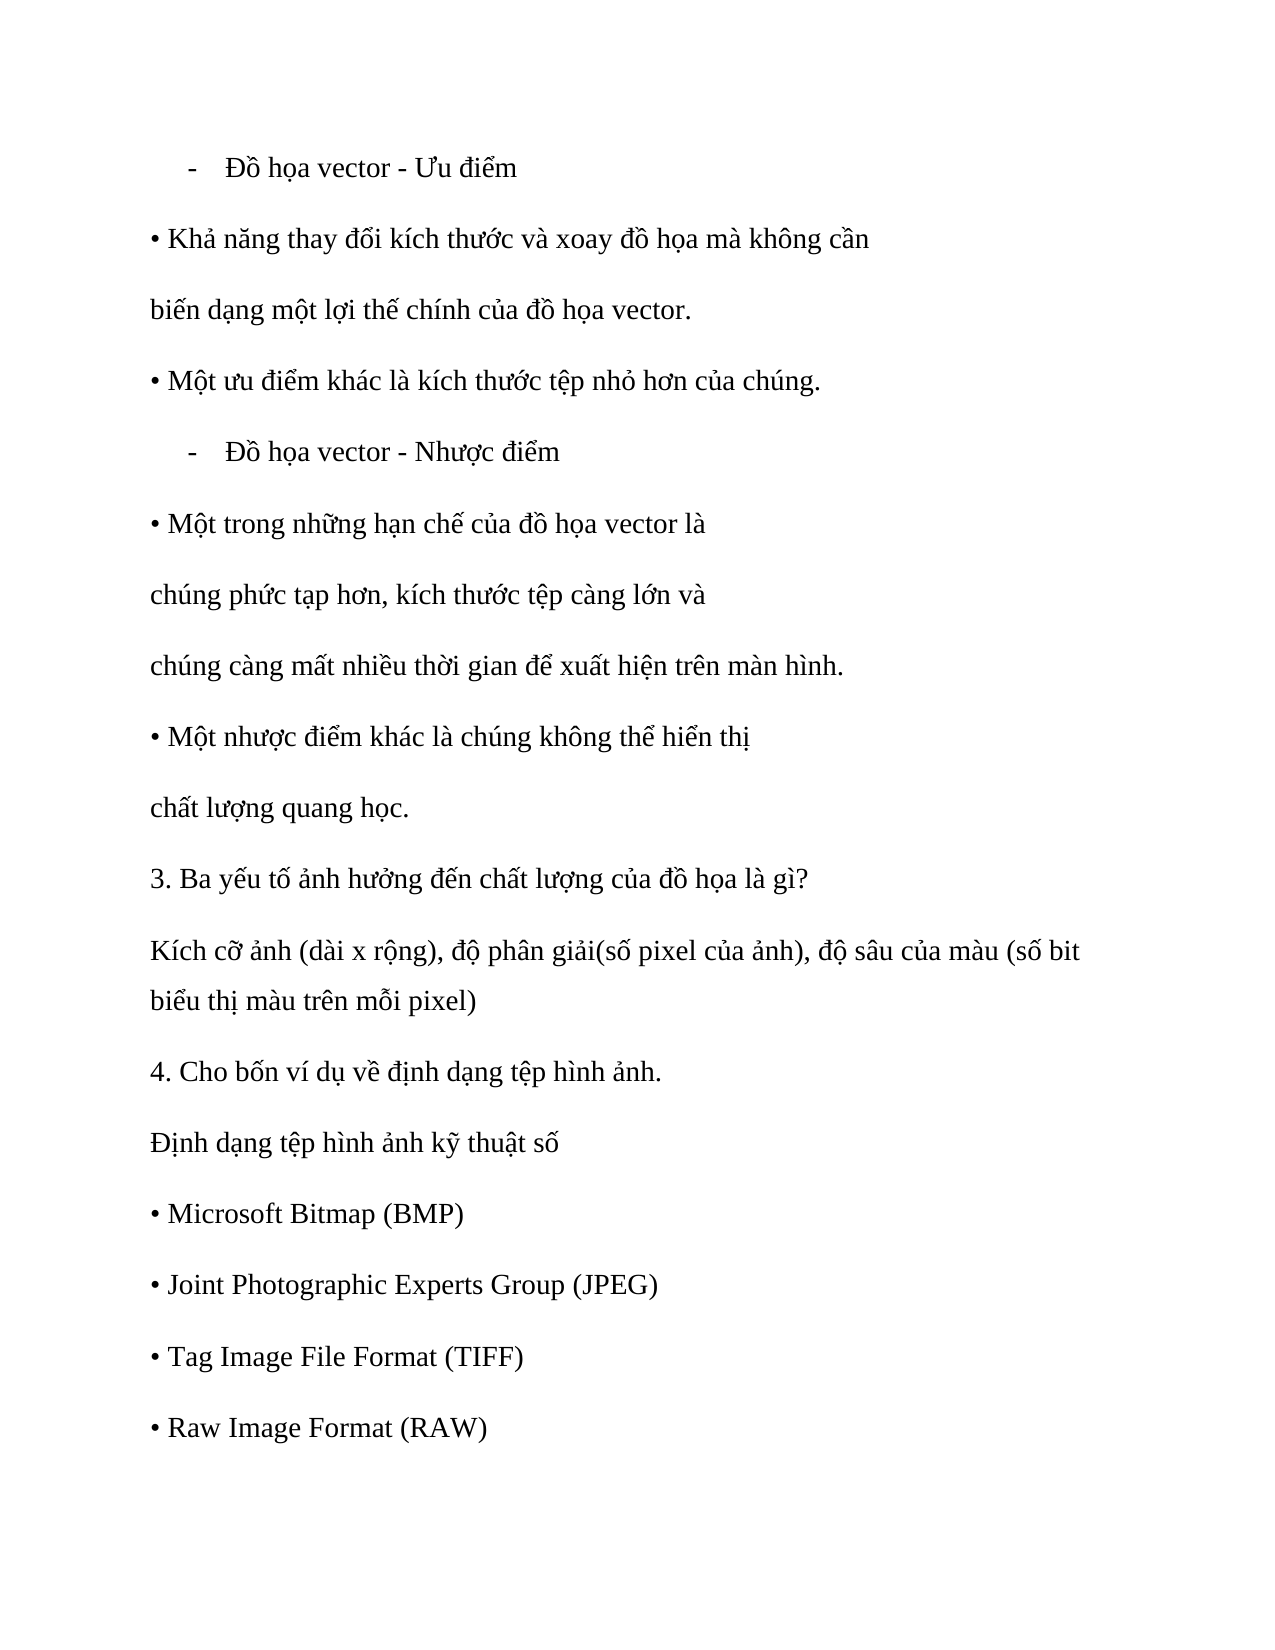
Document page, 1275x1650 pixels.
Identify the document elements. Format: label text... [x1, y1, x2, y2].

text 4. Cho bốn ví dụ về định dạng tệp hình ảnh. [150, 1054, 1125, 1088]
text • Một nhược điểm khác là chúng không thể hiển thị [150, 719, 1125, 753]
text • Joint Photographic Experts Group (JPEG) [150, 1267, 1125, 1301]
text Định dạng tệp hình ảnh kỹ thuật số [150, 1125, 1125, 1159]
text chúng phức tạp hơn, kích thước tệp càng lớn và [150, 577, 1125, 610]
text • Tag Image File Format (TIFF) [150, 1339, 1125, 1372]
text chất lượng quang học. [150, 790, 1125, 824]
text • Microsoft Bitmap (BMP) [150, 1196, 1125, 1230]
list Đồ họa vector - Nhược điểm [187, 434, 1125, 468]
list Đồ họa vector - Ưu điểm [187, 150, 1125, 183]
text biến dạng một lợi thế chính của đồ họa vector. [150, 292, 1125, 326]
text chúng càng mất nhiều thời gian để xuất hiện trên màn hình. [150, 648, 1125, 682]
text Kích cỡ ảnh (dài x rộng), độ phân giải(số pixel của ảnh), độ sâu của màu (số bit biểu thị màu trên mỗi pixel) [150, 933, 1125, 1016]
text • Một trong những hạn chế của đồ họa vector là [150, 506, 1125, 539]
text • Raw Image Format (RAW) [150, 1410, 1125, 1443]
text 3. Ba yếu tố ảnh hưởng đến chất lượng của đồ họa là gì? [150, 861, 1125, 895]
text • Khả năng thay đổi kích thước và xoay đồ họa mà không cần [150, 221, 1125, 255]
text • Một ưu điểm khác là kích thước tệp nhỏ hơn của chúng. [150, 363, 1125, 397]
